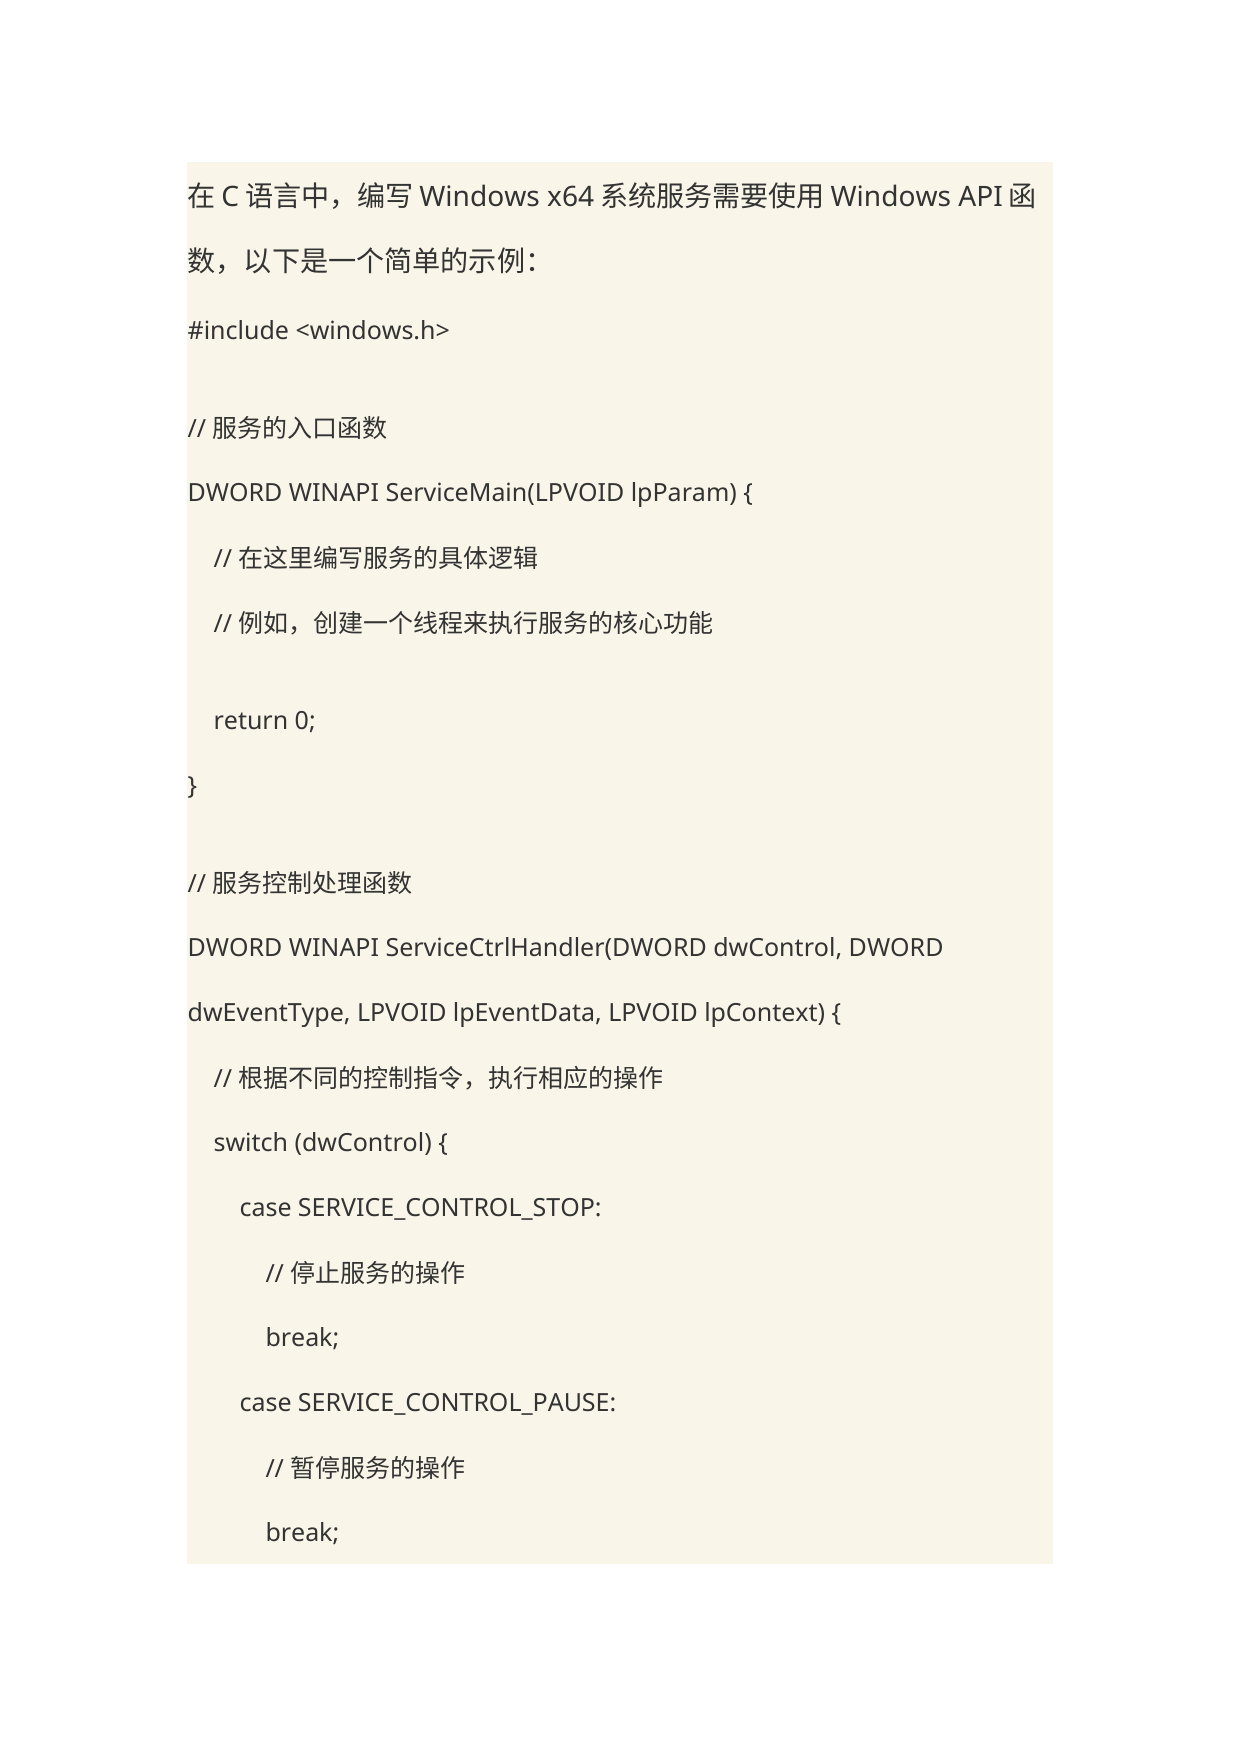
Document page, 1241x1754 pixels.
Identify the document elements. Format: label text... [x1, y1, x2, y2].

text // 服务控制处理函数 [187, 849, 1053, 914]
text return 0; [187, 687, 1053, 752]
text case SERVICE_CONTROL_PAUSE: [187, 1369, 1053, 1434]
text DWORD WINAPI ServiceMain(LPVOID lpParam) { [187, 459, 1053, 524]
text // 停止服务的操作 [187, 1239, 1053, 1304]
text break; [187, 1499, 1053, 1564]
text // 根据不同的控制指令，执行相应的操作 [187, 1044, 1053, 1109]
text 在C语言中，编写Windows x64系统服务需要使用Windows API函数，以下是一个简单的示例： [187, 162, 1053, 292]
text // 暂停服务的操作 [187, 1434, 1053, 1499]
text // 服务的入口函数 [187, 394, 1053, 459]
text // 在这里编写服务的具体逻辑 [187, 524, 1053, 589]
text #include <windows.h> [187, 297, 1053, 362]
text break; [187, 1304, 1053, 1369]
text switch (dwControl) { [187, 1109, 1053, 1174]
text DWORD WINAPI ServiceCtrlHandler(DWORD dwControl, DWORD dwEventType, LPVOID lpEventData, LPVOID lpContext) { [187, 914, 1053, 1044]
text } [187, 752, 1053, 817]
text // 例如，创建一个线程来执行服务的核心功能 [187, 589, 1053, 654]
text case SERVICE_CONTROL_STOP: [187, 1174, 1053, 1239]
